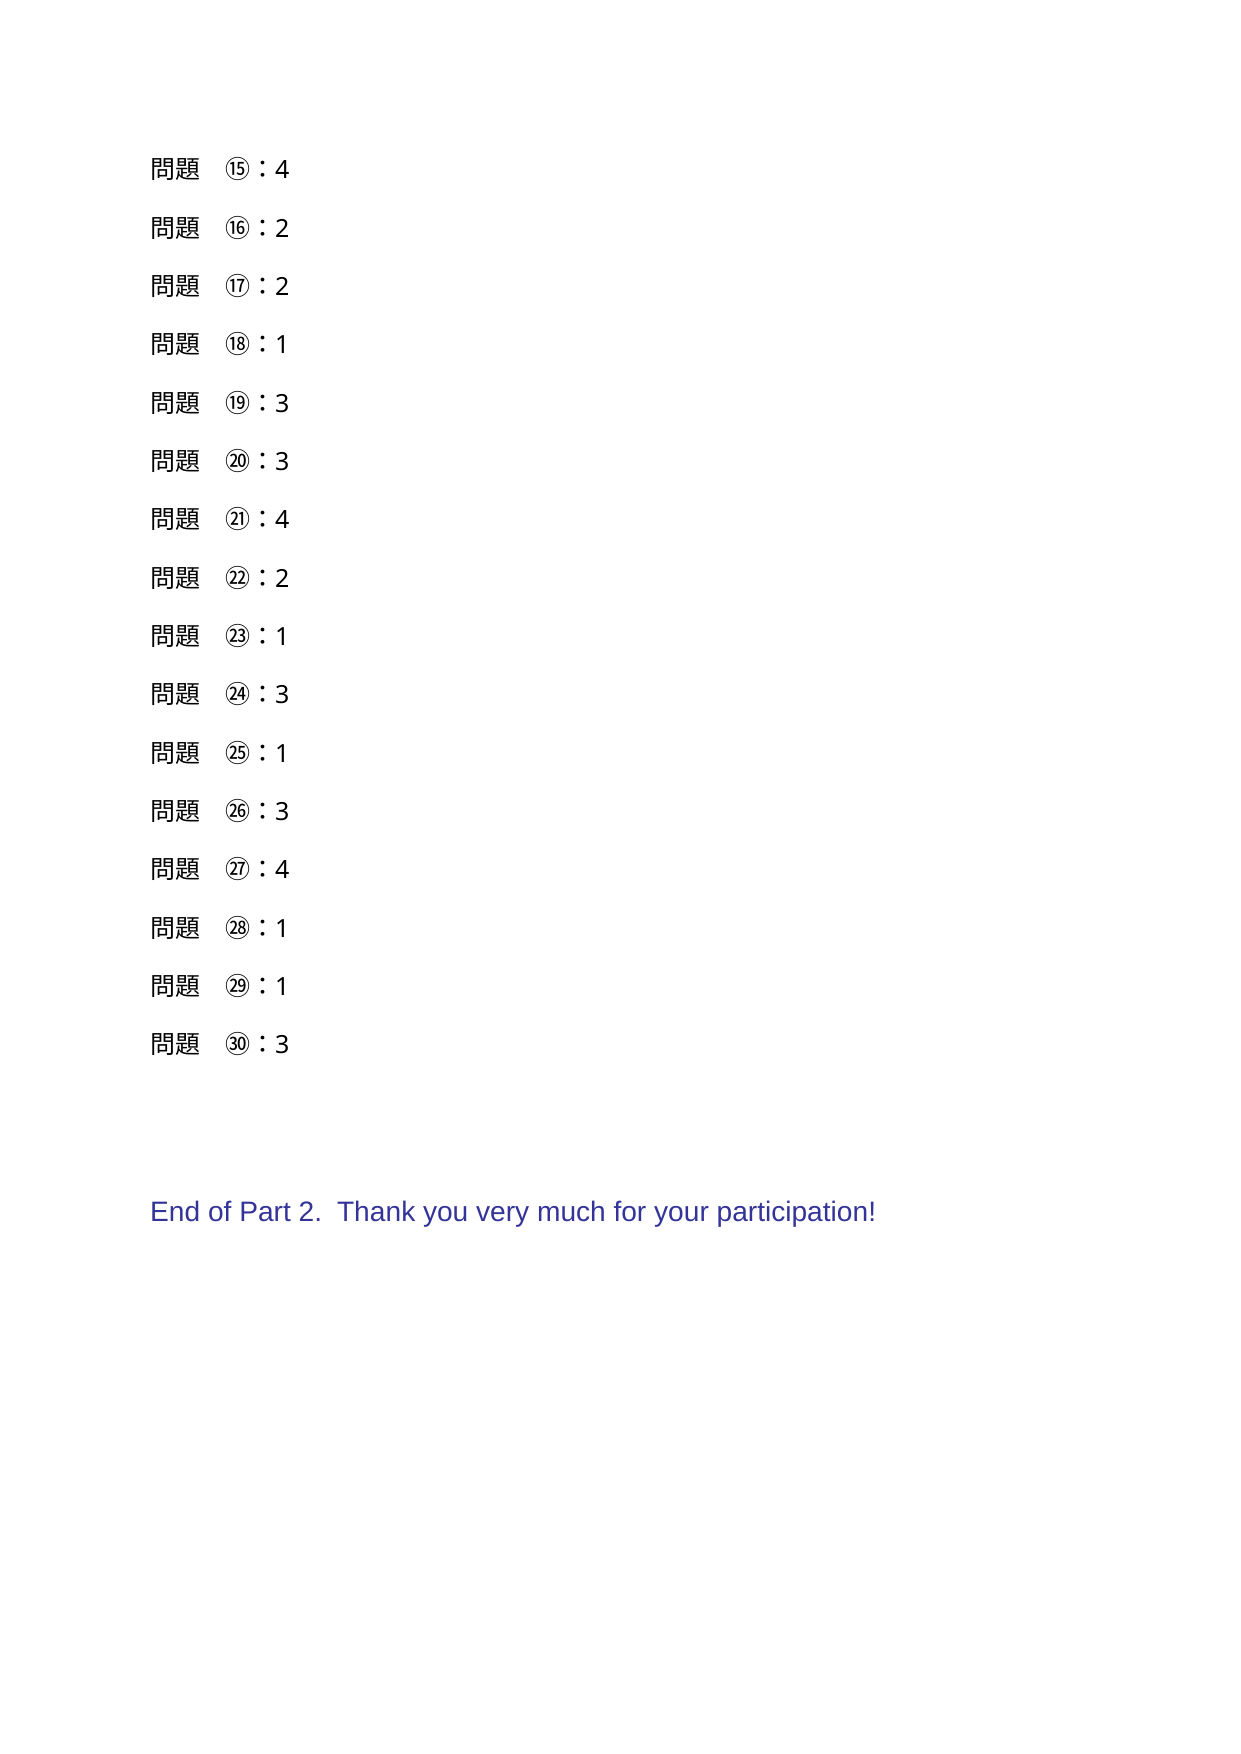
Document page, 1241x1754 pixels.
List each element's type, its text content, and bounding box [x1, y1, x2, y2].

text 問題 ㉘：1 [150, 908, 1090, 944]
text 問題 ㉕：1 [150, 733, 1090, 769]
text 問題 ㉒：2 [150, 558, 1090, 594]
text 問題 ⑱：1 [150, 325, 1090, 361]
text 問題 ㉑：4 [150, 500, 1090, 536]
text 問題 ㉙：1 [150, 967, 1090, 1003]
text 問題 ⑳：3 [150, 442, 1090, 478]
text 問題 ⑮：4 [150, 150, 1090, 186]
text 問題 ⑲：3 [150, 383, 1090, 419]
text 問題 ㉖：3 [150, 792, 1090, 828]
text 問題 ㉗：4 [150, 850, 1090, 886]
text 問題 ㉔：3 [150, 675, 1090, 711]
text 問題 ⑰：2 [150, 267, 1090, 303]
text End of Part 2. Thank you very much for your participation! [150, 1195, 1090, 1227]
text 問題 ⑯：2 [150, 208, 1090, 244]
text 問題 ㉓：1 [150, 617, 1090, 653]
text 問題 ㉚：3 [150, 1025, 1090, 1061]
